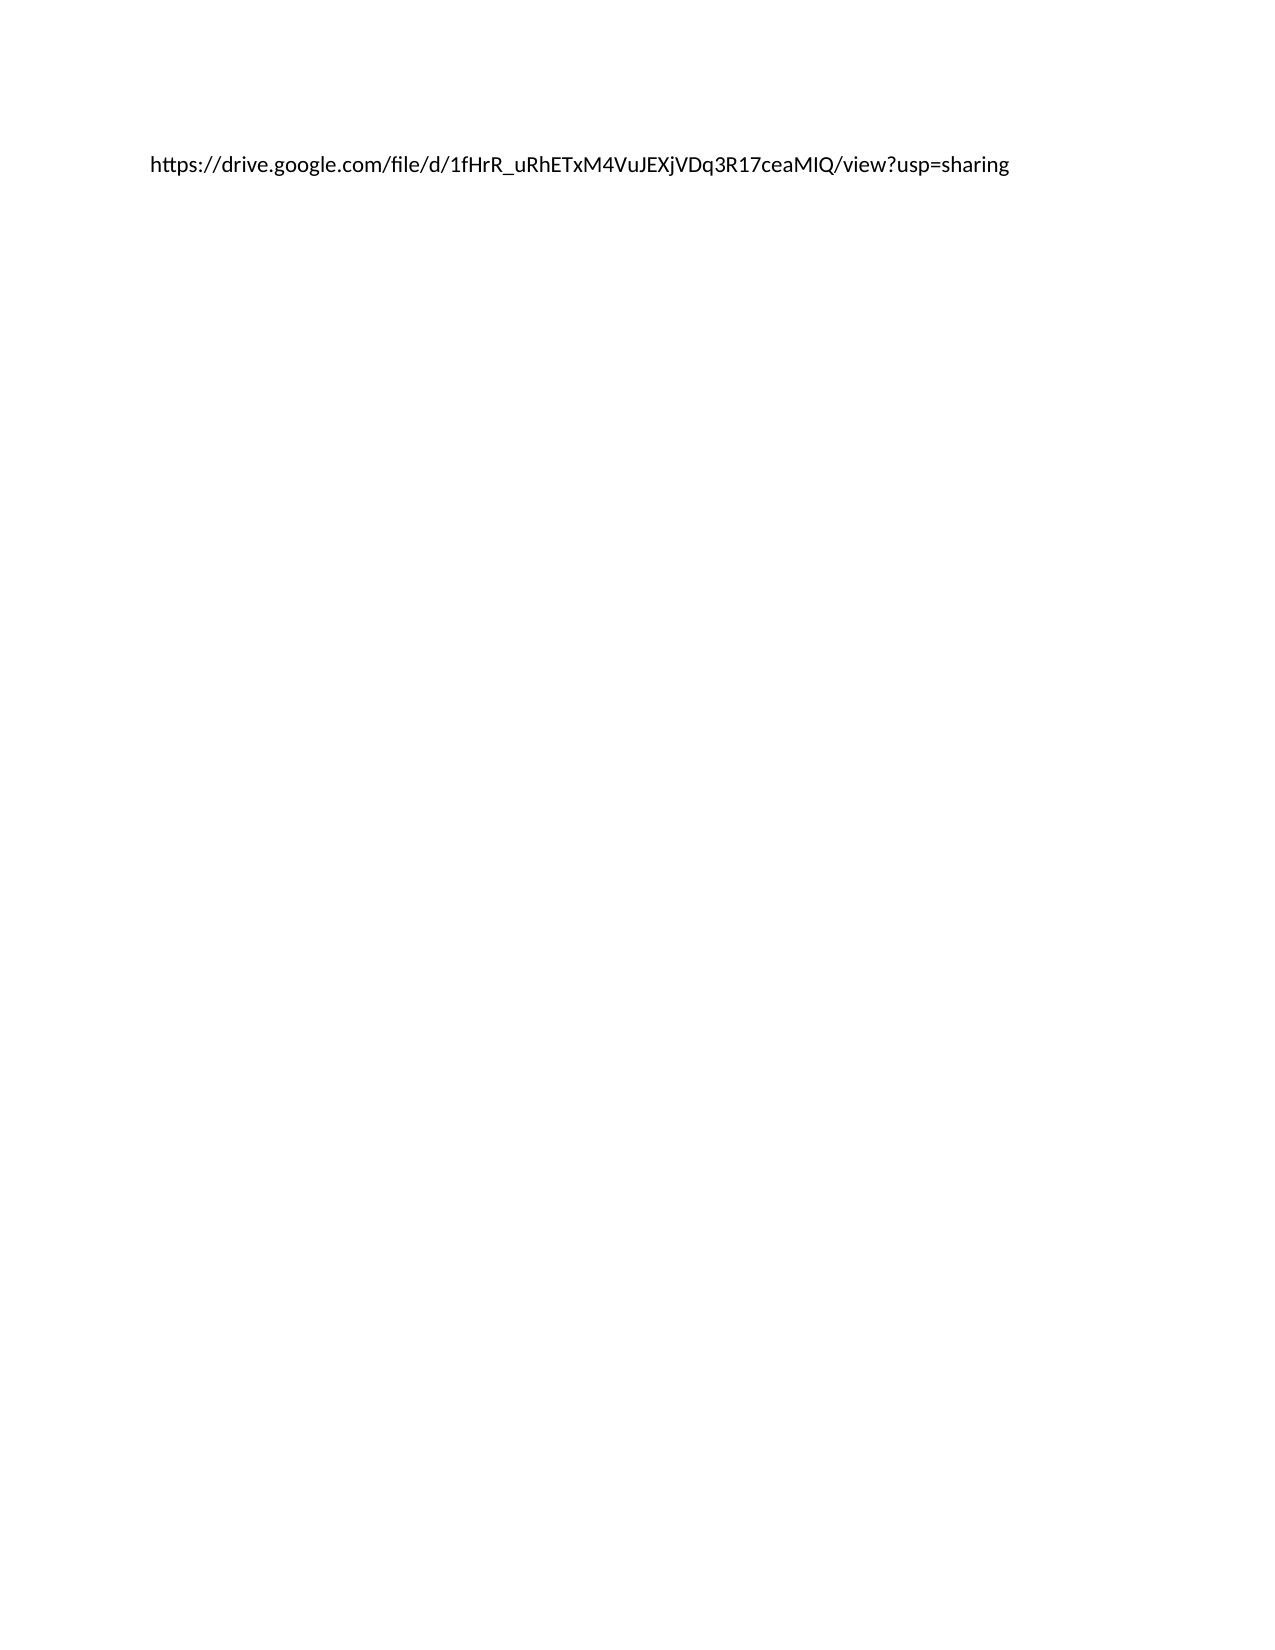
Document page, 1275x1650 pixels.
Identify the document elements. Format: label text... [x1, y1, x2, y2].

text https://drive.google.com/file/d/1fHrR_uRhETxM4VuJEXjVDq3R17ceaMIQ/view?usp=sharing [150, 150, 1125, 178]
